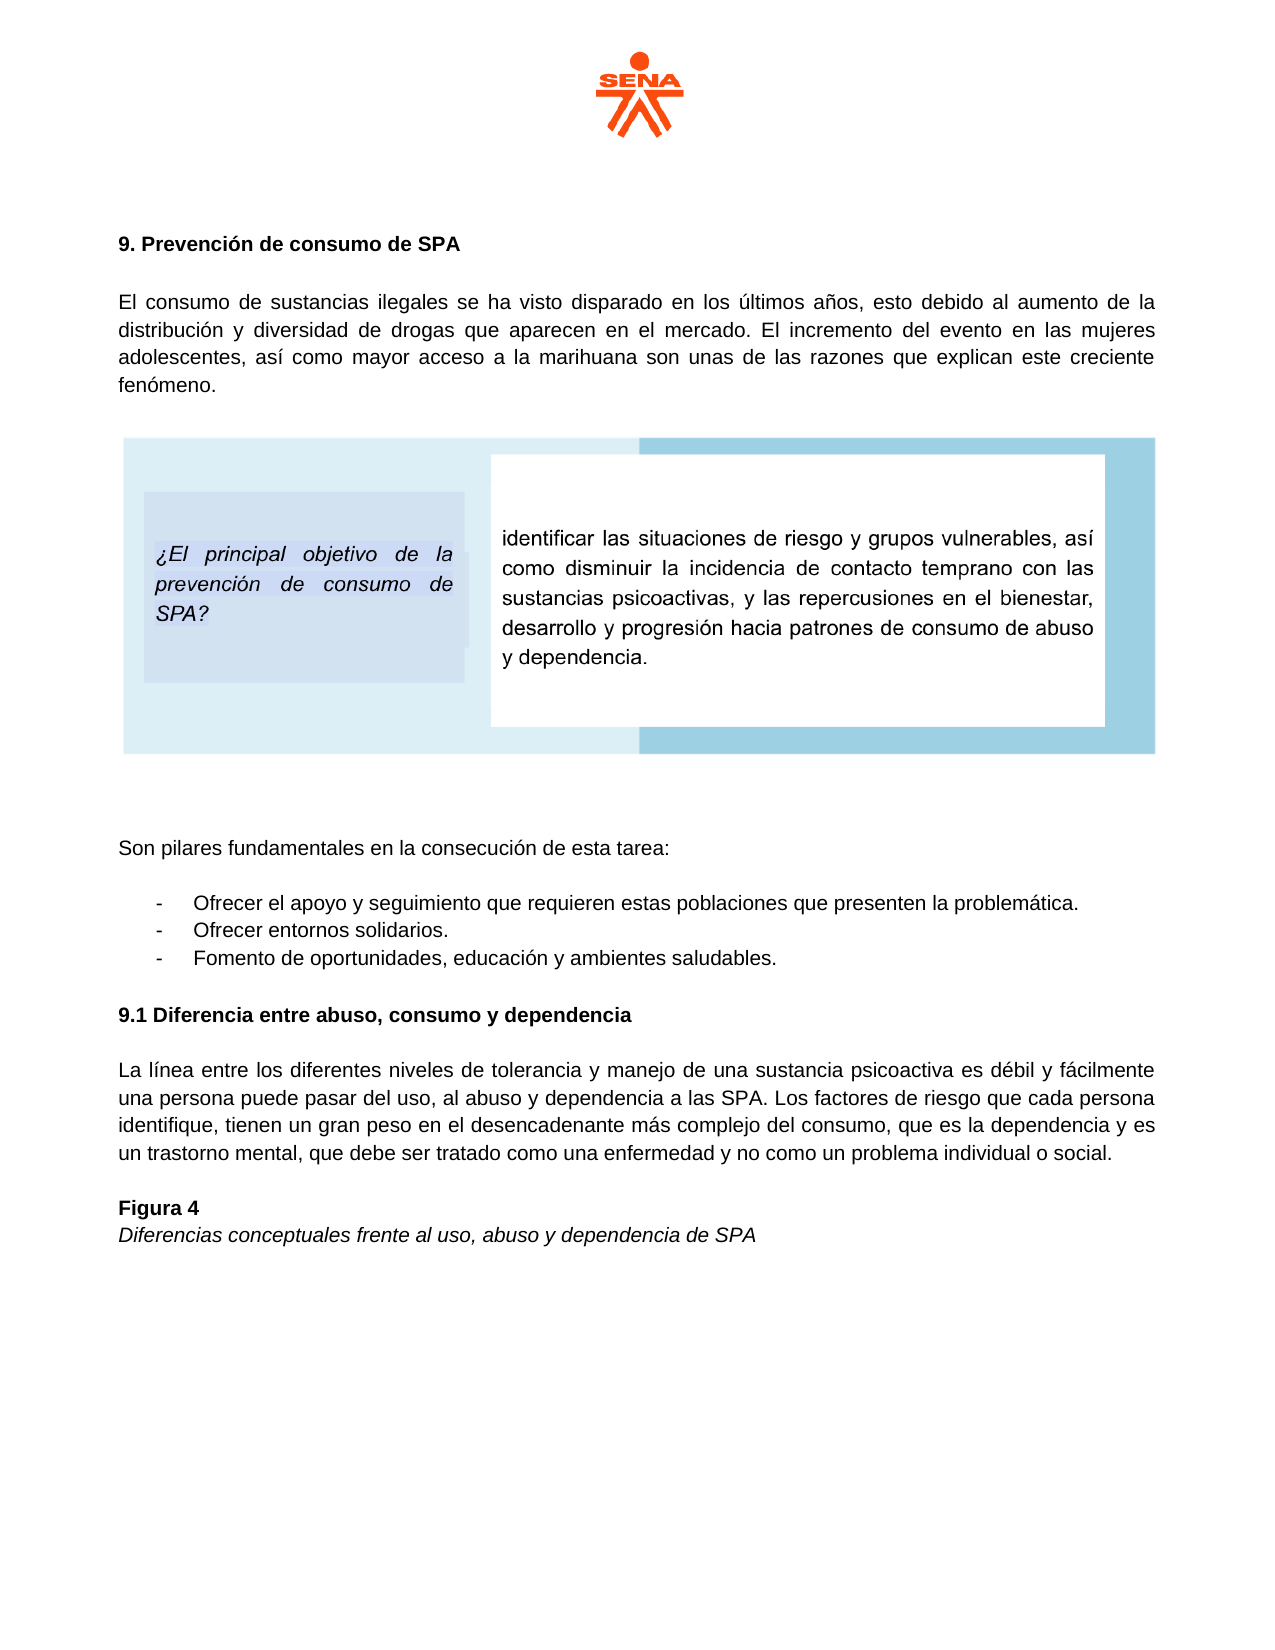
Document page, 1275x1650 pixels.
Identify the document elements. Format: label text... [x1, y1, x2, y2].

list Ofrecer el apoyo y seguimiento que requieren estas poblaciones que presenten la problemática. [156, 891, 1157, 914]
text Figura 4 [118, 1196, 1157, 1220]
text La línea entre los diferentes niveles de tolerancia y manejo de una sustancia psicoactiva es débil y fácilmente una persona puede pasar del uso, al abuso y dependencia a las SPA. Los factores de riesgo que cada persona identifique, tienen un gran peso en el desencadenante más complejo del consumo, que es la dependencia y es un trastorno mental, que debe ser tratado como una enfermedad y no como un problema individual o social. [118, 1058, 1157, 1165]
text 9.1 Diferencia entre abuso, consumo y dependencia [118, 1003, 1157, 1027]
text 9. Prevención de consumo de SPA [118, 232, 1157, 256]
text El consumo de sustancias ilegales se ha visto disparado en los últimos años, esto debido al aumento de la distribución y diversidad de drogas que aparecen en el mercado. El incremento del evento en las mujeres adolescentes, así como mayor acceso a la marihuana son unas de las razones que explican este creciente fenómeno. [118, 290, 1157, 396]
list Ofrecer entornos solidarios. [156, 918, 1157, 942]
text Son pilares fundamentales en la consecución de esta tarea: [118, 836, 1157, 859]
text Diferencias conceptuales frente al uso, abuso y dependencia de SPA [118, 1223, 1157, 1247]
picture [585, 48, 690, 142]
list Fomento de oportunidades, educación y ambientes saludables. [156, 946, 1157, 969]
picture [118, 430, 1157, 772]
